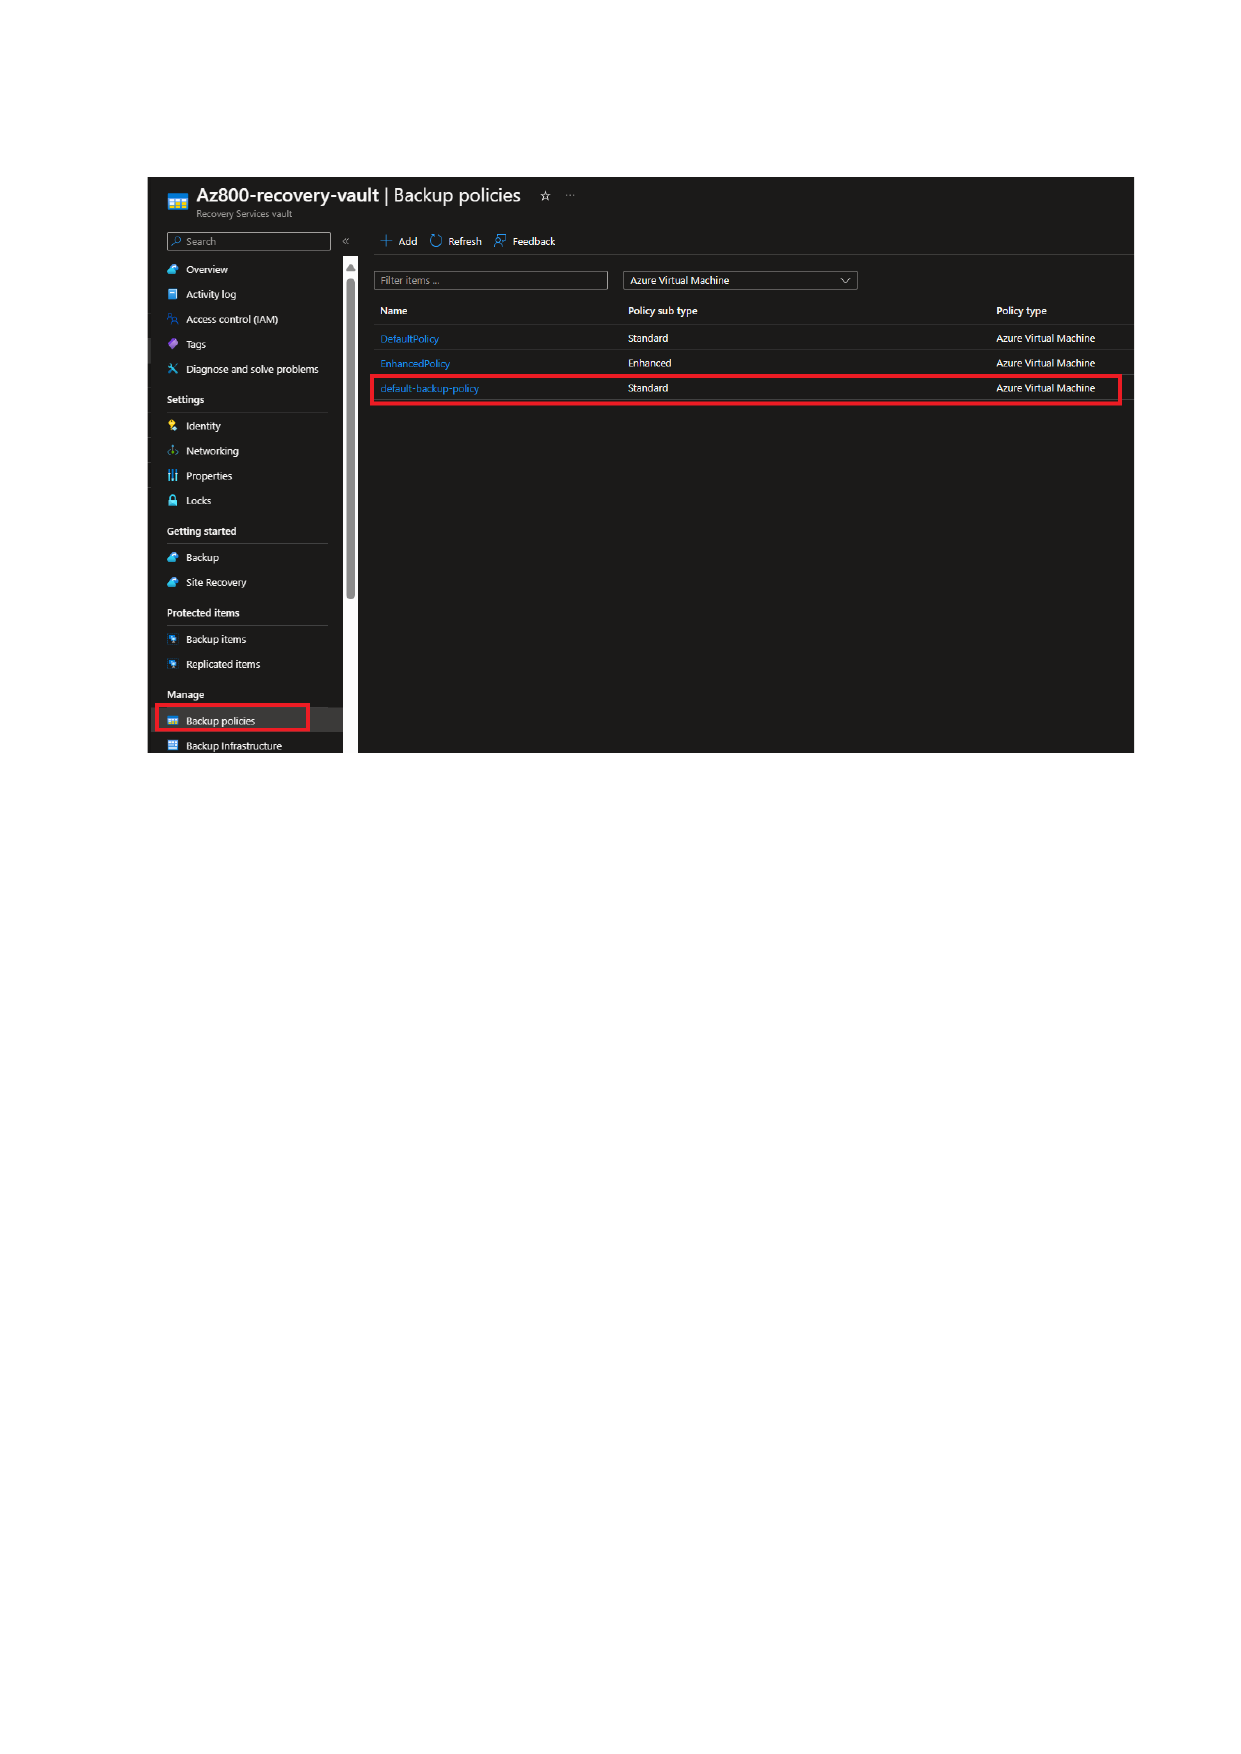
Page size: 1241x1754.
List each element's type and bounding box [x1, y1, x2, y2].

picture [147, 177, 1135, 753]
